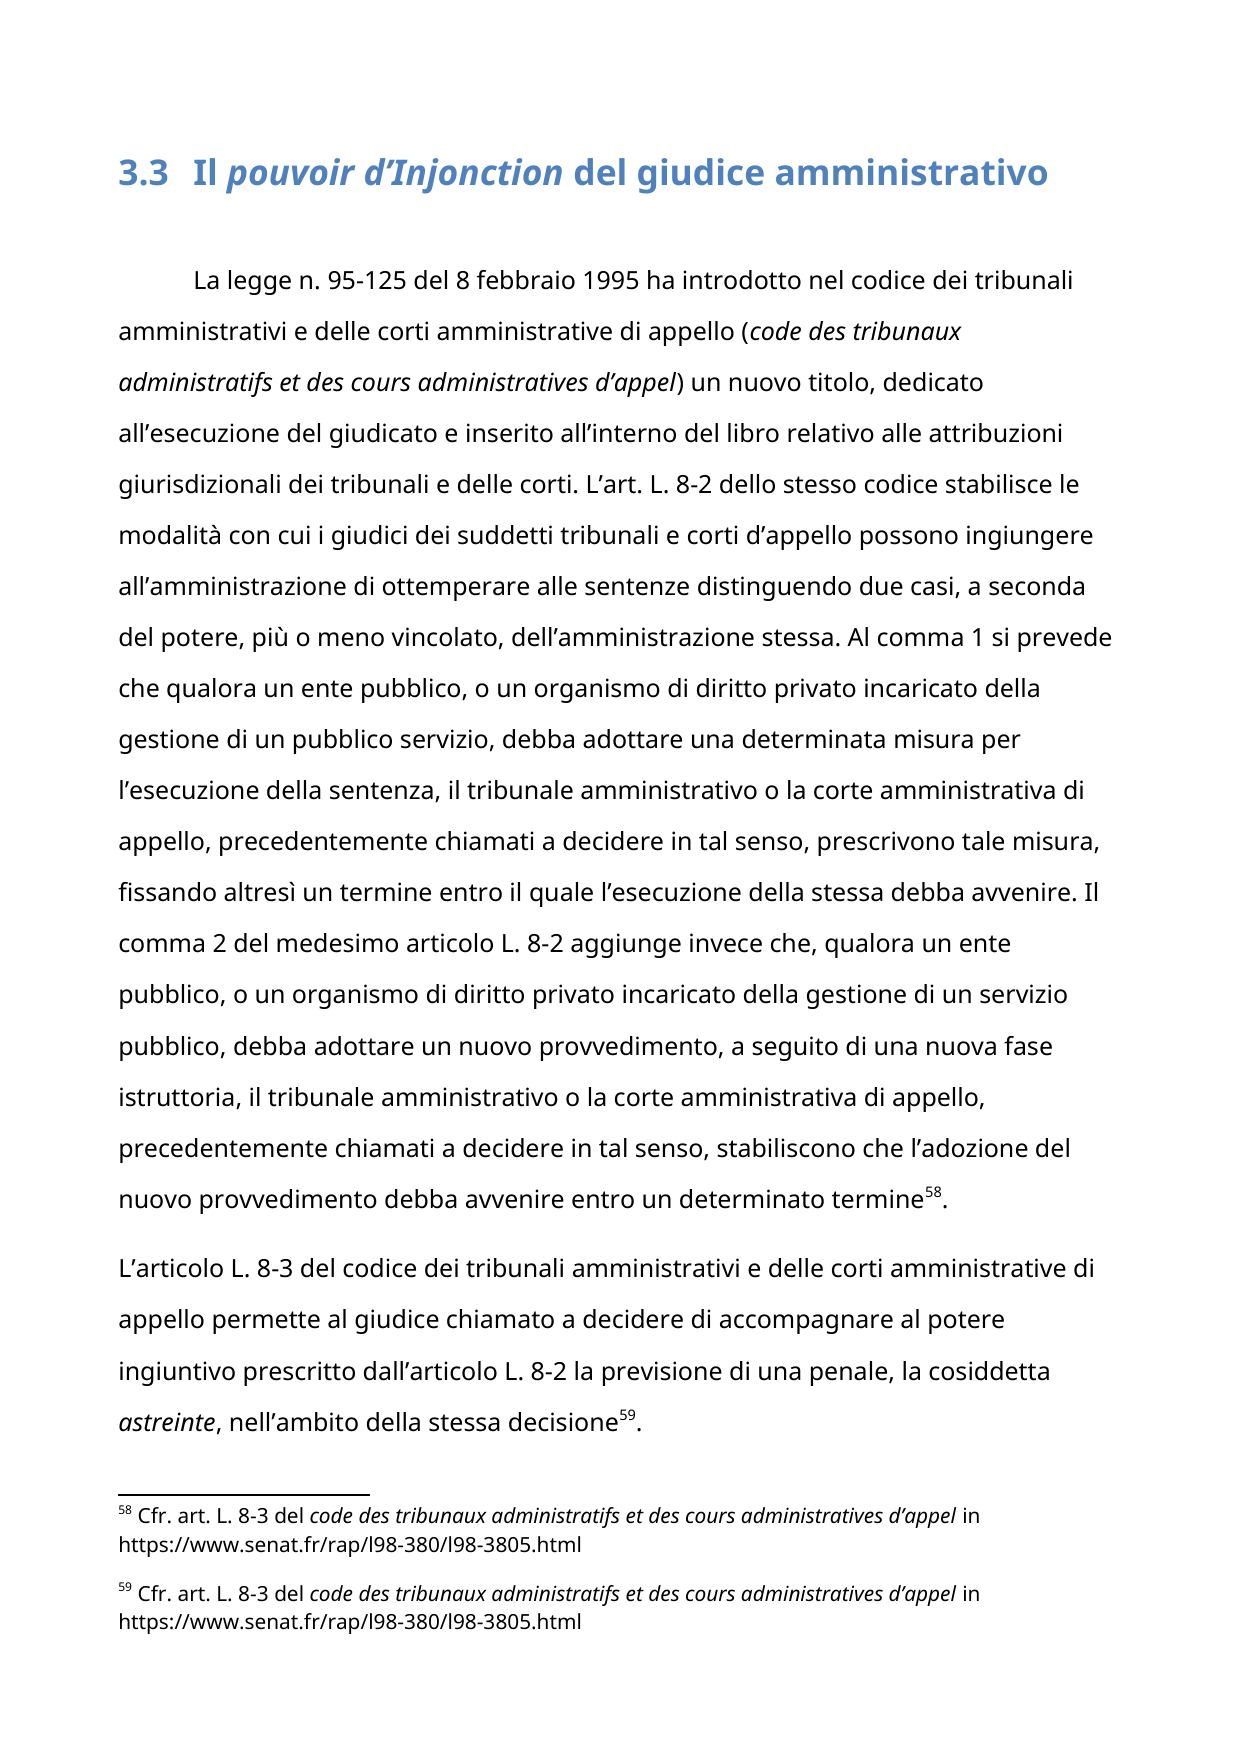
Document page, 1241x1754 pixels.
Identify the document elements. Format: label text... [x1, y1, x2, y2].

subtitle 3.3 Il pouvoir d’Injonction del giudice amministrativo [118, 148, 1122, 196]
text La legge n. 95-125 del 8 febbraio 1995 ha introdotto nel codice dei tribunali amministrativi e delle corti amministrative di appello (code des tribunaux administratifs et des cours administratives d’appel) un nuovo titolo, dedicato all’esecuzione del giudicato e inserito all’interno del libro relativo alle attribuzioni giurisdizionali dei tribunali e delle corti. L’art. L. 8-2 dello stesso codice stabilisce le modalità con cui i giudici dei suddetti tribunali e corti d’appello possono ingiungere all’amministrazione di ottemperare alle sentenze distinguendo due casi, a seconda del potere, più o meno vincolato, dell’amministrazione stessa. Al comma 1 si prevede che qualora un ente pubblico, o un organismo di diritto privato incaricato della gestione di un pubblico servizio, debba adottare una determinata misura per l’esecuzione della sentenza, il tribunale amministrativo o la corte amministrativa di appello, precedentemente chiamati a decidere in tal senso, prescrivono tale misura, fissando altresì un termine entro il quale l’esecuzione della stessa debba avvenire. Il comma 2 del medesimo articolo L. 8-2 aggiunge invece che, qualora un ente pubblico, o un organismo di diritto privato incaricato della gestione di un servizio pubblico, debba adottare un nuovo provvedimento, a seguito di una nuova fase istruttoria, il tribunale amministrativo o la corte amministrativa di appello, precedentemente chiamati a decidere in tal senso, stabiliscono che l’adozione del nuovo provvedimento debba avvenire entro un determinato termine. [118, 262, 1122, 1215]
text L’articolo L. 8-3 del codice dei tribunali amministrativi e delle corti amministrative di appello permette al giudice chiamato a decidere di accompagnare al potere ingiuntivo prescritto dall’articolo L. 8-2 la previsione di una penale, la cosiddetta astreinte, nell’ambito della stessa decisione. [118, 1251, 1122, 1438]
